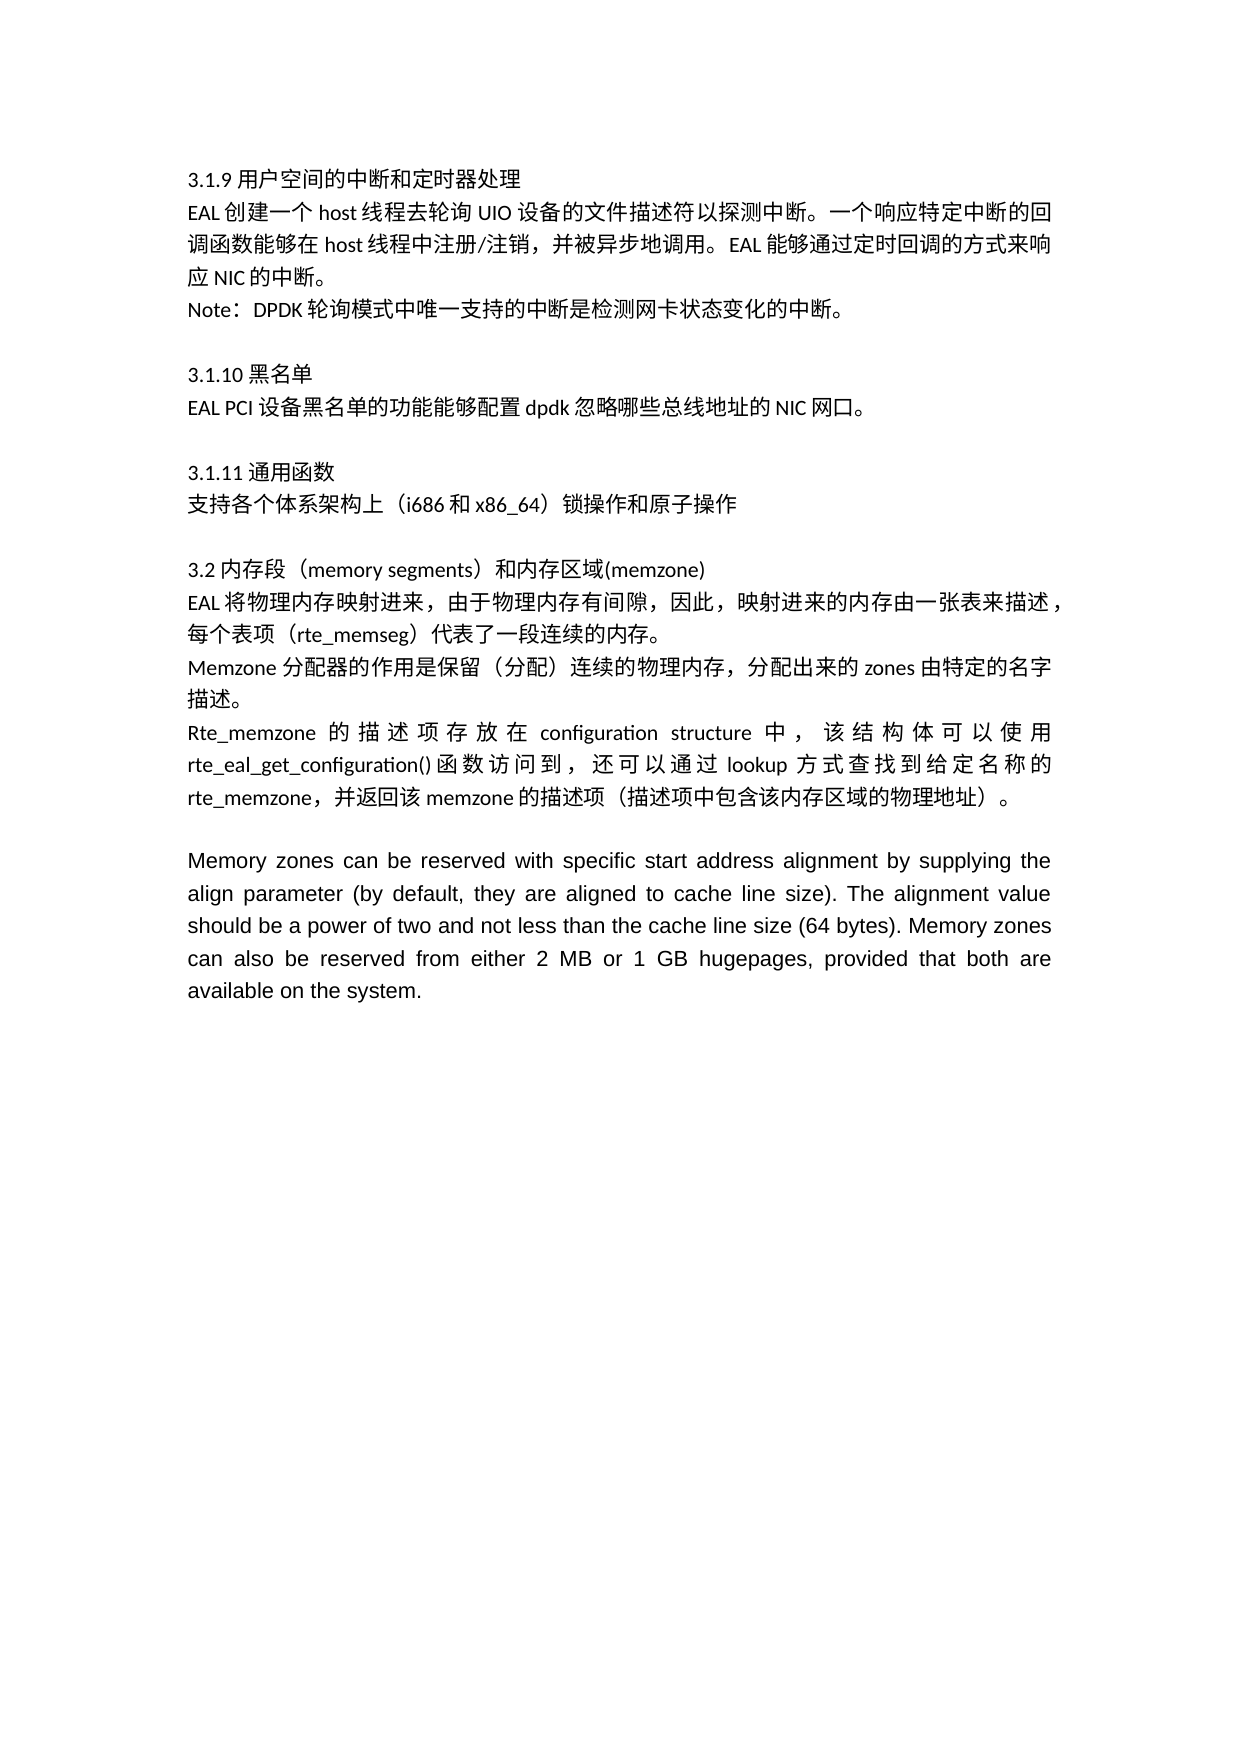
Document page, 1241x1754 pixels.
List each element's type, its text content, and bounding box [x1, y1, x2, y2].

text 3.1.9 用户空间的中断和定时器处理 [187, 162, 1053, 194]
text EAL PCI 设备黑名单的功能能够配置dpdk忽略哪些总线地址的NIC网口。 [187, 389, 1053, 422]
text Rte_memzone的描述项存放在configuration structure中，该结构体可以使用rte_eal_get_configuration()函数访问到，还可以通过lookup方式查找到给定名称的rte_memzone，并返回该memzone的描述项（描述项中包含该内存区域的物理地址）。 [187, 714, 1053, 812]
text EAL将物理内存映射进来，由于物理内存有间隙，因此，映射进来的内存由一张表来描述，每个表项（rte_memseg）代表了一段连续的内存。 [187, 584, 1053, 649]
text 3.2 内存段（memory segments）和内存区域(memzone) [187, 552, 1053, 584]
text Memory zones can be reserved with specific start address alignment by supplying the align parameter (by default, they are aligned to cache line size). The alignment value should be a power of two and not less than the cache line size (64 bytes). Memory zones can also be reserved from either 2 MB or 1 GB hugepages, provided that both are available on the system. [187, 844, 1053, 1007]
text 支持各个体系架构上（i686和x86_64）锁操作和原子操作 [187, 487, 1053, 519]
text 3.1.11 通用函数 [187, 454, 1053, 487]
text 3.1.10 黑名单 [187, 357, 1053, 389]
text Memzone 分配器的作用是保留（分配）连续的物理内存，分配出来的zones由特定的名字描述。 [187, 649, 1053, 714]
text EAL创建一个host线程去轮询UIO 设备的文件描述符以探测中断。一个响应特定中断的回调函数能够在host线程中注册/注销，并被异步地调用。EAL能够通过定时回调的方式来响应NIC的中断。 [187, 194, 1053, 292]
text Note：DPDK轮询模式中唯一支持的中断是检测网卡状态变化的中断。 [187, 292, 1053, 324]
